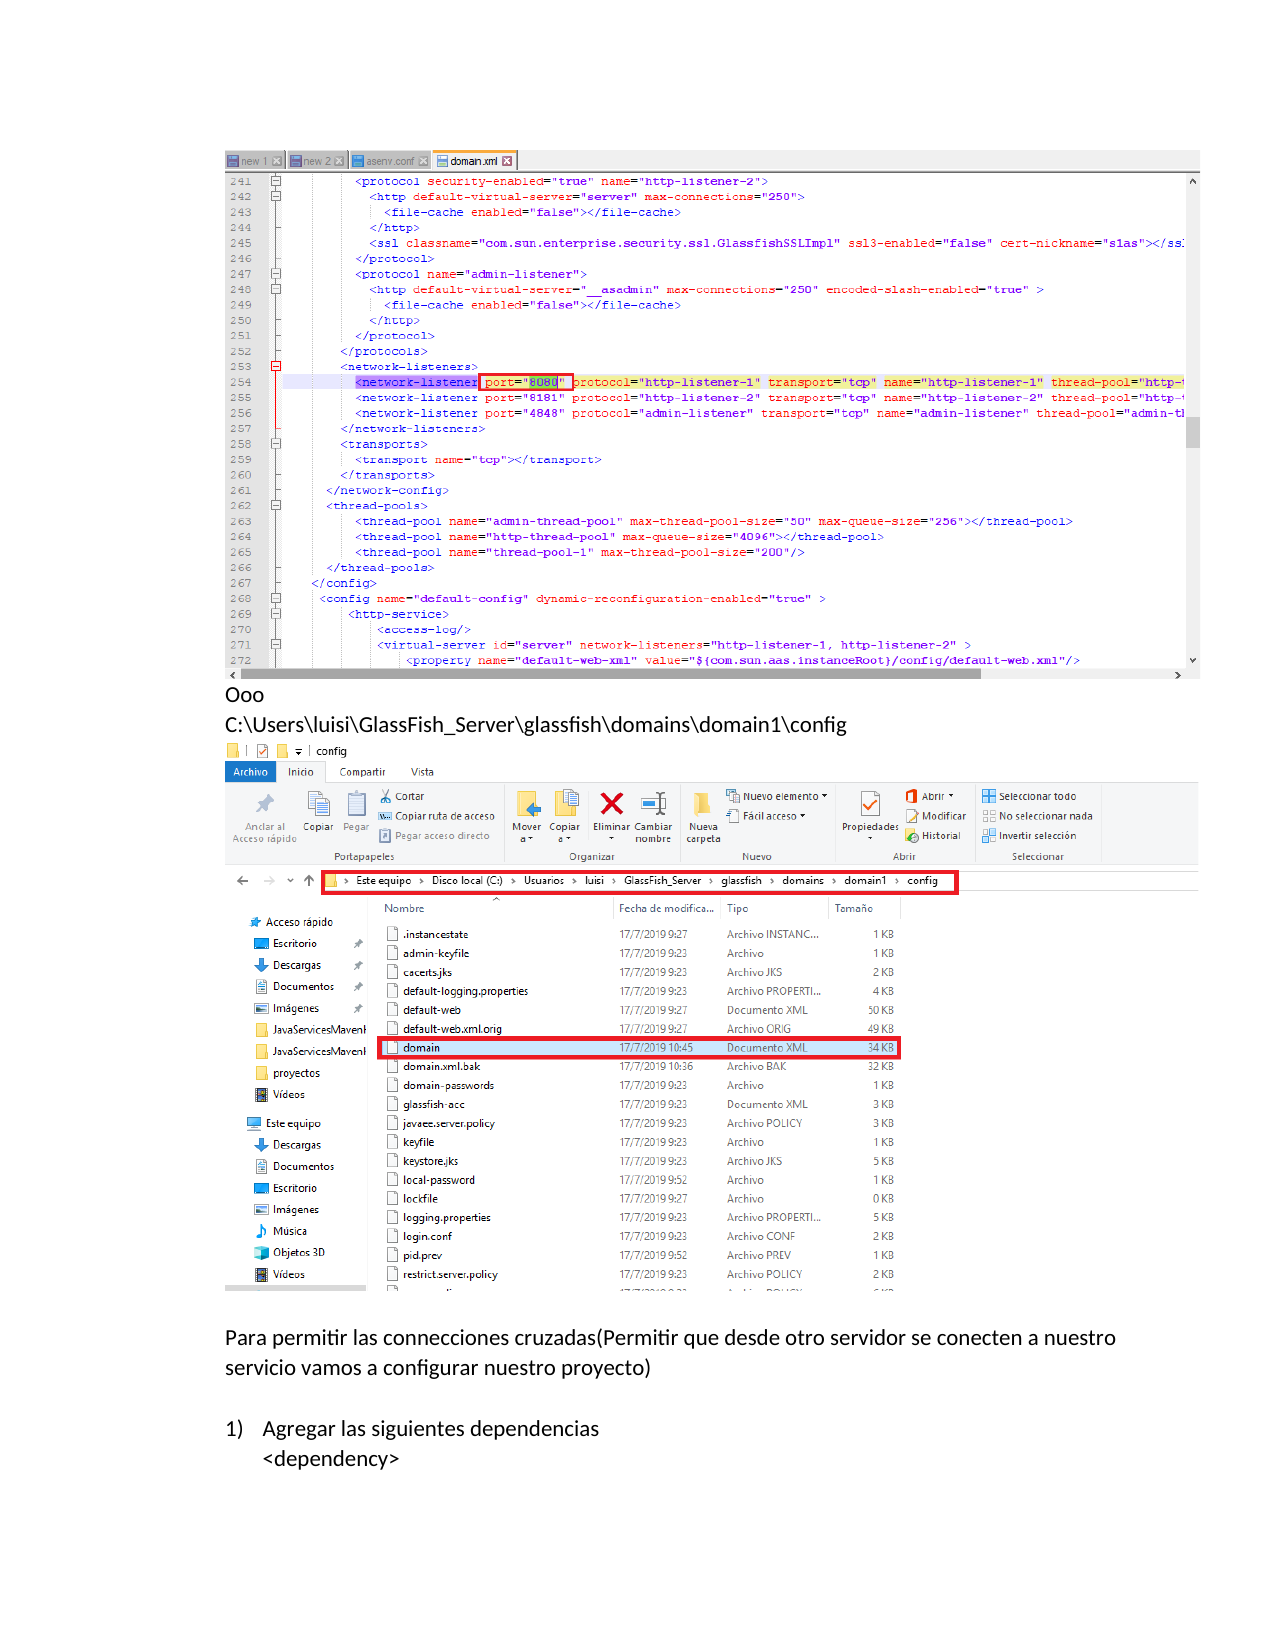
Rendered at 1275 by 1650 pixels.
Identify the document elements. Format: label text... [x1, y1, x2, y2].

picture [225, 150, 1200, 679]
list Para permitir las connecciones cruzadas(Permitir que desde otro servidor se conecten a nuestro servicio vamos a configurar nuestro proyecto) [225, 1323, 1125, 1381]
list Ooo [225, 680, 1125, 708]
list <dependency> [262, 1444, 1125, 1472]
picture [225, 740, 1199, 1291]
list C:\Users\luisi\GlassFish_Server\glassfish\domains\domain1\config [225, 711, 1125, 738]
list Agregar las siguientes dependencias [225, 1414, 1125, 1442]
